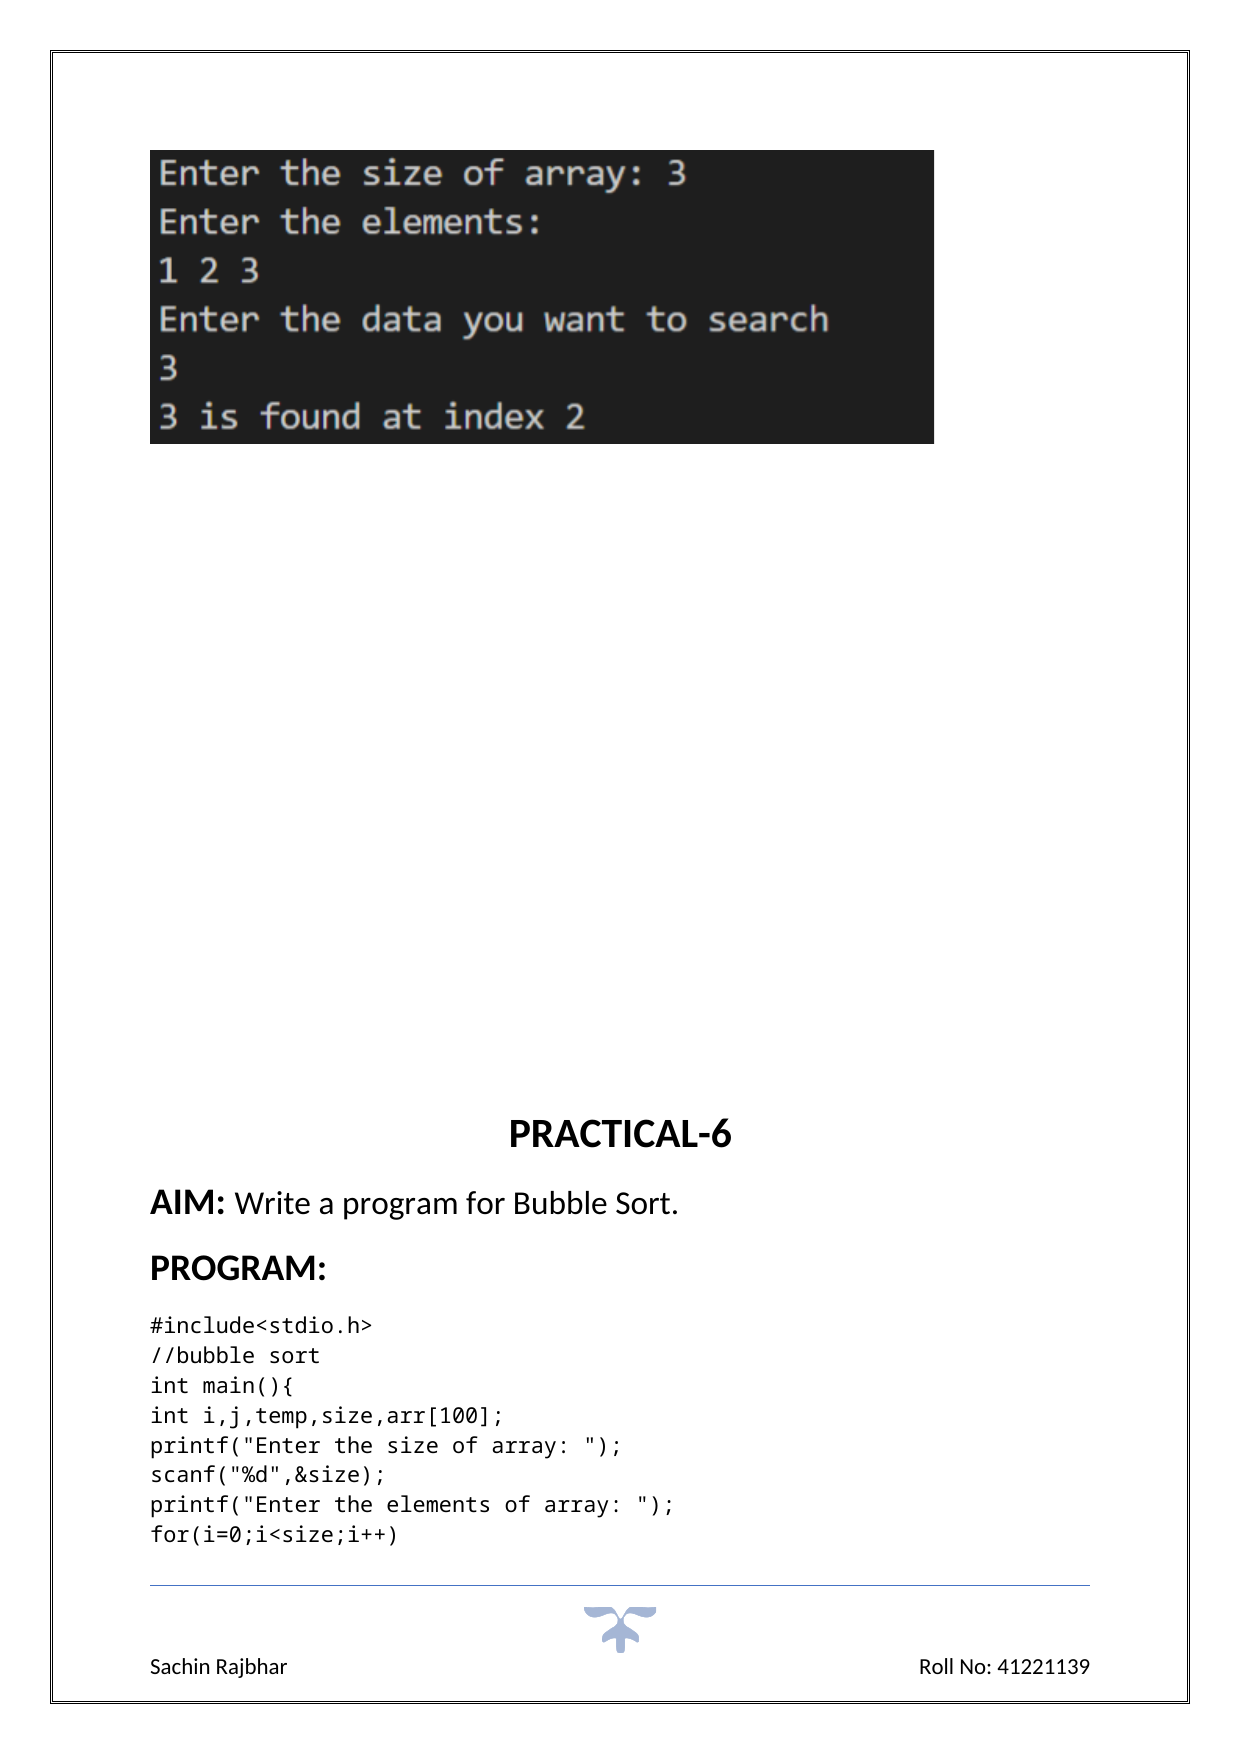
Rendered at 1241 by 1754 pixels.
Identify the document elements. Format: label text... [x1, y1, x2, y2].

text printf("Enter the elements of array: "); [150, 1489, 1090, 1519]
text scanf("%d",&size); [150, 1459, 1090, 1489]
text //bubble sort [150, 1340, 1090, 1370]
text PRACTICAL-6 [150, 1107, 1090, 1157]
text int i,j,temp,size,arr[100]; [150, 1400, 1090, 1430]
text printf("Enter the size of array: "); [150, 1430, 1090, 1459]
picture [150, 150, 935, 444]
text AIM: Write a program for Bubble Sort. [150, 1178, 1090, 1224]
text for(i=0;i<size;i++) [150, 1519, 1090, 1549]
text int main(){ [150, 1370, 1090, 1400]
text PROGRAM: [150, 1244, 1090, 1290]
text #include<stdio.h> [150, 1311, 1090, 1340]
